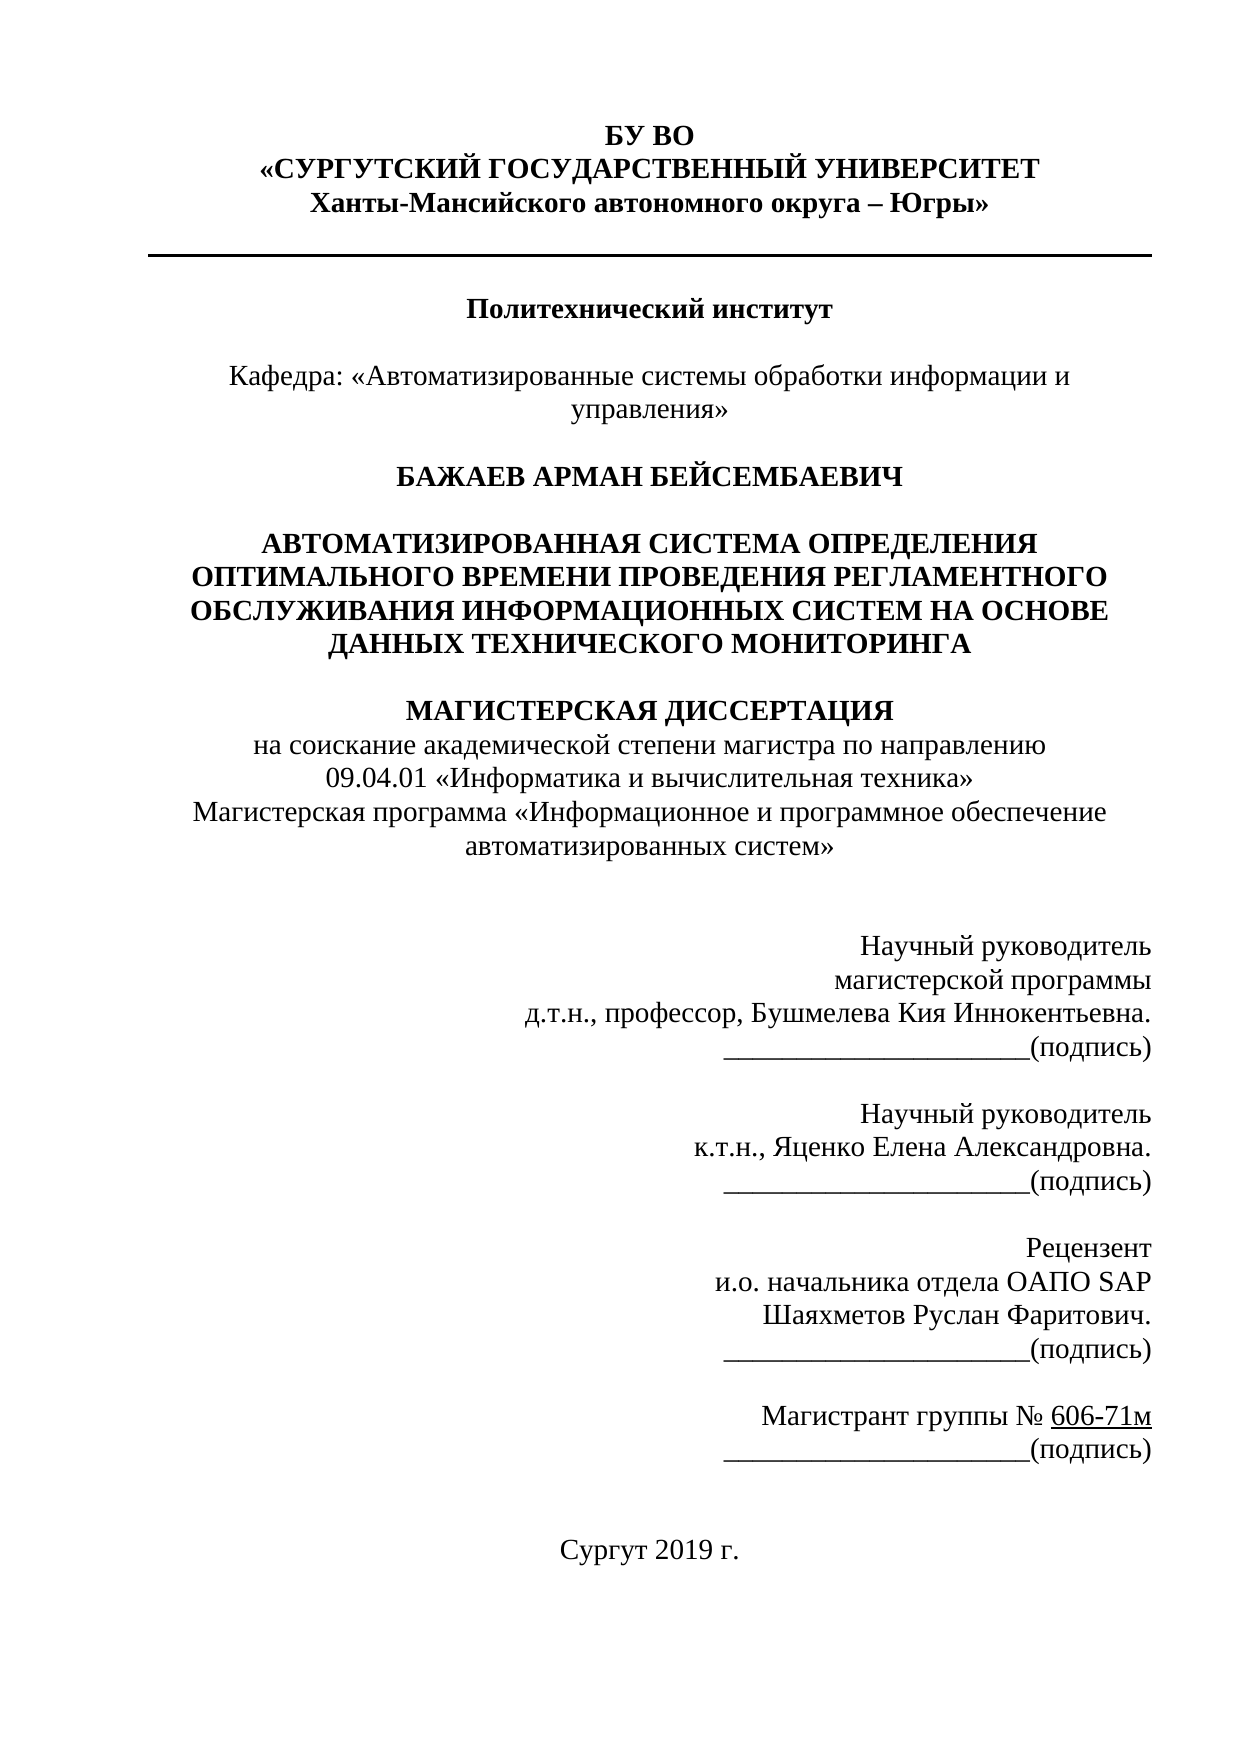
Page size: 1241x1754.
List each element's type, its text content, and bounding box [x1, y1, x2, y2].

text 09.04.01 «Информатика и вычислительная техника» [148, 761, 1152, 794]
text Бажаев арман бейсембаевич [148, 459, 1152, 492]
text Научный руководитель [148, 1096, 1152, 1129]
text БУ ВО [148, 118, 1152, 152]
text МАГИСТЕРСКАЯ ДИССЕРТАЦИЯ [148, 693, 1152, 727]
text Шаяхметов Руслан Фаритович. [148, 1297, 1152, 1331]
text Магистерская программа «Информационное и программное обеспечение автоматизированных систем» [148, 794, 1152, 861]
text _____________________(подпись) [148, 1431, 1152, 1465]
text Кафедра: «Автоматизированные системы обработки информации и управления» [148, 358, 1152, 425]
text д.т.н., профессор, Бушмелева Кия Иннокентьевна. [148, 995, 1152, 1029]
text и.о. начальника отдела ОАПО SAP [148, 1264, 1152, 1297]
text Политехнический институт [148, 291, 1152, 324]
text Сургут 2019 г. [148, 1532, 1152, 1566]
text к.т.н., Яценко Елена Александровна. [148, 1129, 1152, 1163]
text магистерской программы [148, 962, 1152, 995]
text _____________________(подпись) [148, 1029, 1152, 1062]
text Рецензент [148, 1230, 1152, 1264]
text Магистрант группы № 606-71м [148, 1398, 1152, 1431]
text _____________________(подпись) [148, 1163, 1152, 1197]
text Ханты-Мансийского автономного округа – Югры» [148, 185, 1152, 219]
text «СУРГУТСКИЙ ГОСУДАРСТВЕННЫЙ УНИВЕРСИТЕТ [148, 152, 1152, 185]
text Научный руководитель [148, 928, 1152, 962]
text на соискание академической степени магистра по направлению [148, 727, 1152, 761]
text АВТОМАТИЗИРОВАННАЯ СИСТЕМА ОПРЕДЕЛЕНИЯ ОПТИМАЛЬНОГО ВРЕМЕНИ ПРОВЕДЕНИЯ РЕГЛАМЕНТНОГО ОБСЛУЖИВАНИЯ ИНФОРМАЦИОННЫХ СИСТЕМ НА ОСНОВЕ ДАННЫХ ТЕХНИЧЕСКОГО МОНИТОРИНГА [148, 526, 1152, 660]
text _____________________(подпись) [148, 1331, 1152, 1364]
